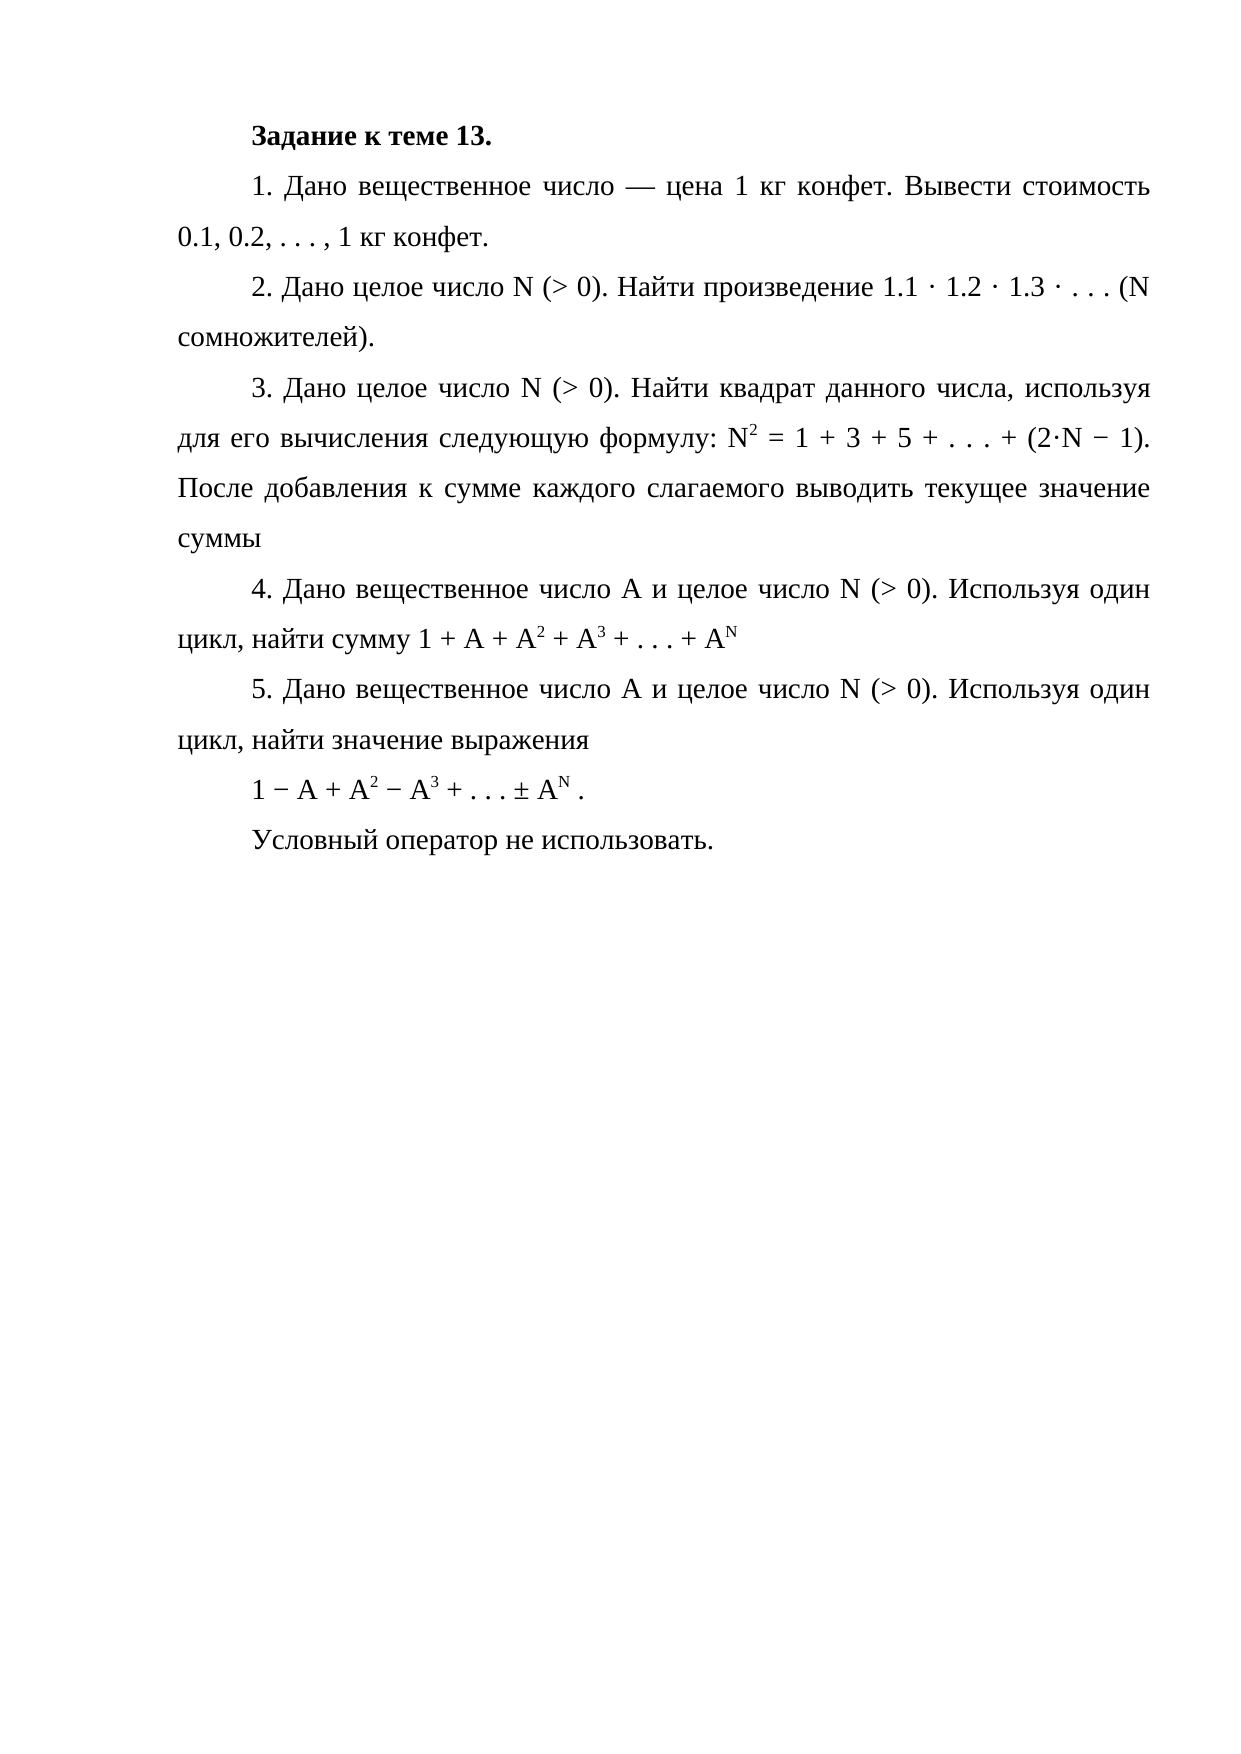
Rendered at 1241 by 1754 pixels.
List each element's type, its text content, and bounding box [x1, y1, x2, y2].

text 3. Дано целое число N (> 0). Найти квадрат данного числа, используя для его вычисления следующую формулу: N2 = 1 + 3 + 5 + . . . + (2·N − 1). После добавления к сумме каждого слагаемого выводить текущее значение суммы [177, 370, 1152, 554]
text Условный оператор не использовать. [177, 822, 1152, 856]
text Задание к теме 13. [177, 118, 1152, 152]
text 1 − A + A2 − A3 + . . . ± AN . [177, 772, 1152, 806]
text 1. Дано вещественное число — цена 1 кг конфет. Вывести стоимость 0.1, 0.2, . . . , 1 кг конфет. [177, 168, 1152, 252]
text 2. Дано целое число N (> 0). Найти произведение 1.1 · 1.2 · 1.3 · . . . (N сомножителей). [177, 269, 1152, 353]
text 4. Дано вещественное число A и целое число N (> 0). Используя один цикл, найти сумму 1 + A + A2 + A3 + . . . + AN [177, 571, 1152, 655]
text 5. Дано вещественное число A и целое число N (> 0). Используя один цикл, найти значение выражения [177, 672, 1152, 755]
